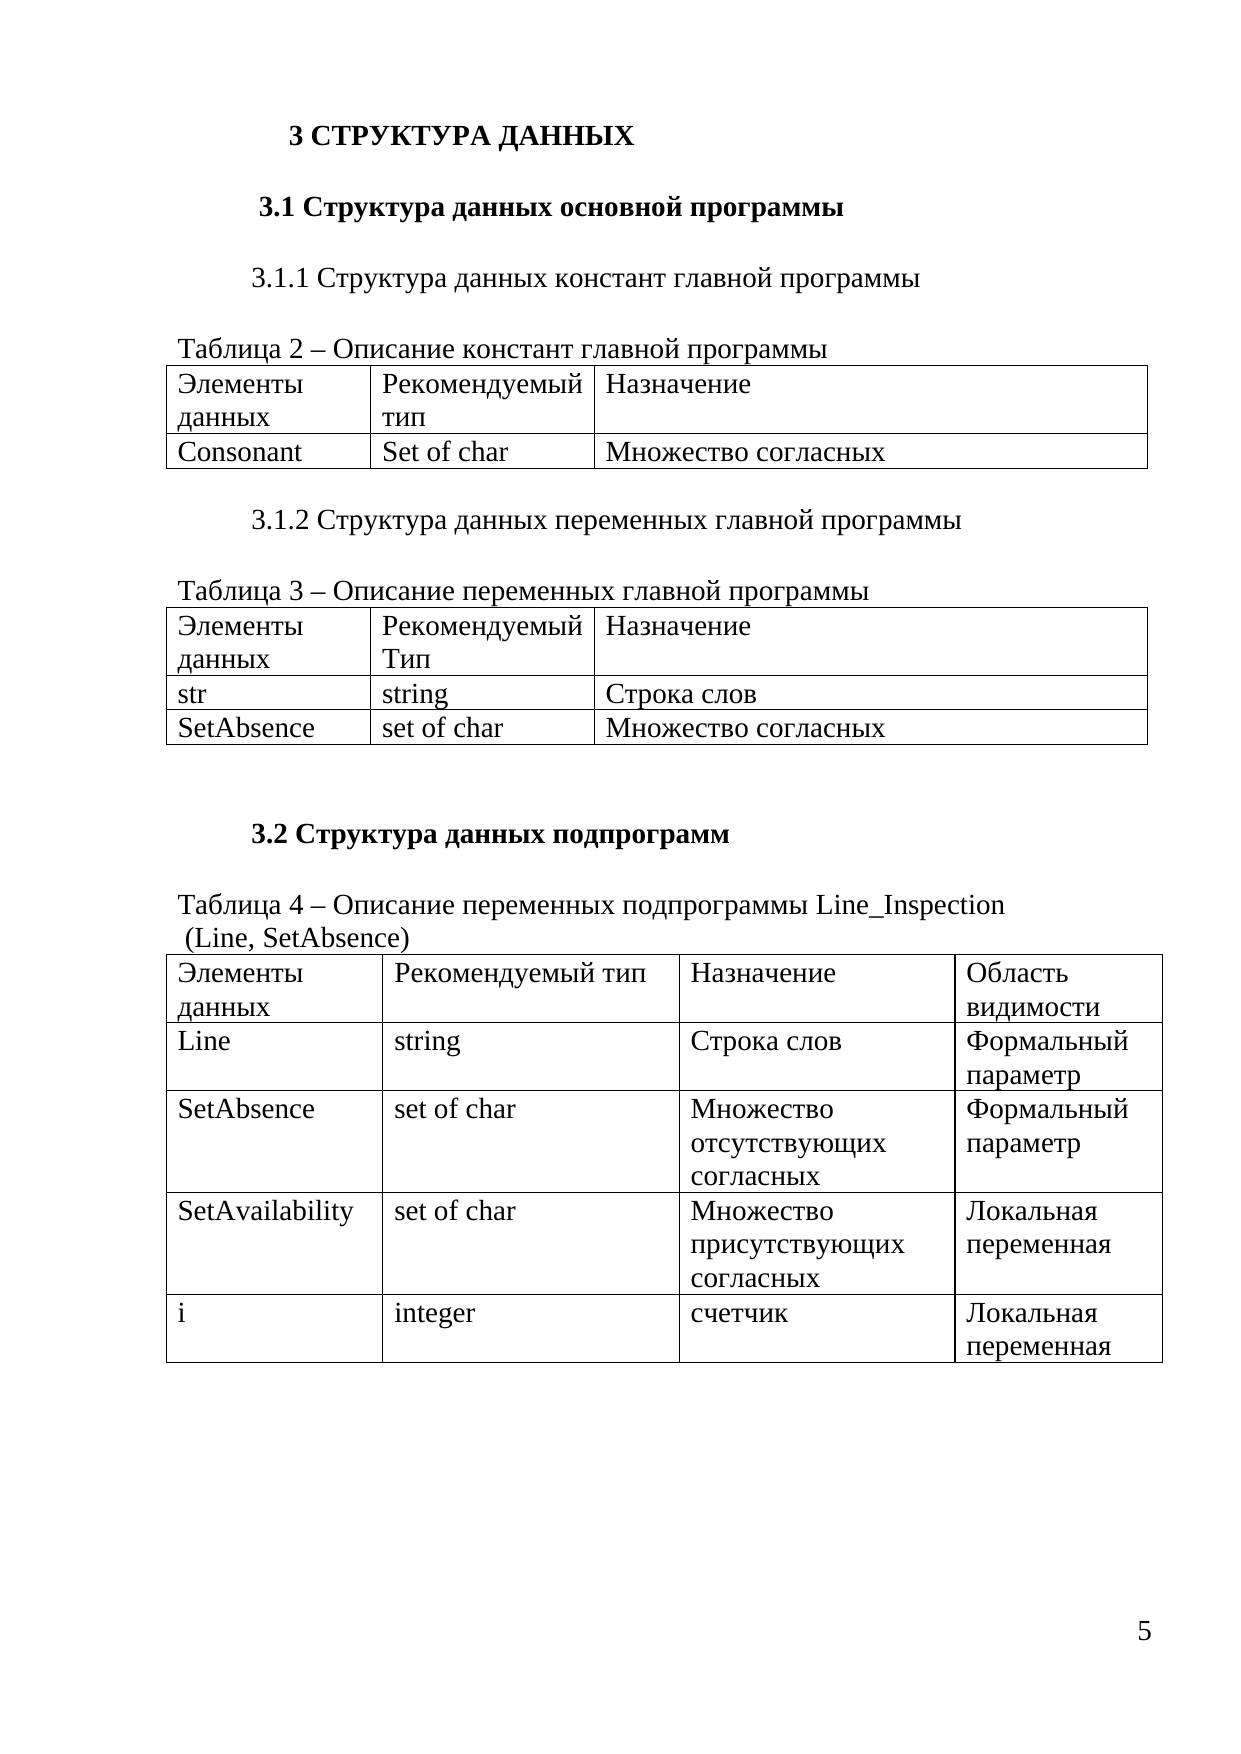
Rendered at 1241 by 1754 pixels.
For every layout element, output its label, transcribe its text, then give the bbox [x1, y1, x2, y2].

table_cell Множество согласных [595, 434, 1147, 467]
text (Line, SetAbsence) [177, 921, 1152, 954]
table_cell set of char [383, 1193, 679, 1294]
table_cell Line [167, 1023, 382, 1090]
table_header Элементы данных [167, 955, 382, 1022]
text Таблица 3 – Описание переменных главной программы [177, 573, 1152, 607]
text Таблица 4 – Описание переменных подпрограммы Line_Inspection [177, 887, 1152, 921]
table_cell integer [383, 1295, 679, 1362]
table_cell Множество присутствующих согласных [680, 1193, 954, 1294]
table_cell Set of char [371, 434, 594, 467]
table_cell Формальный параметр [956, 1091, 1162, 1192]
table_cell SetAbsence [167, 1091, 382, 1192]
table_header Элементы данных [167, 366, 370, 433]
table_cell SetAvailability [167, 1193, 382, 1294]
table_cell set of char [383, 1091, 679, 1192]
table_cell Локальная переменная [956, 1295, 1162, 1362]
text Таблица 2 – Описание констант главной программы [177, 331, 1152, 365]
table_cell Формальный параметр [956, 1023, 1162, 1090]
table_cell Множество согласных [595, 710, 1147, 744]
table_cell SetAbsence [167, 710, 370, 744]
table_cell Строка слов [595, 676, 1147, 709]
table_header Назначение [595, 366, 1147, 433]
table_header Область видимости [956, 955, 1162, 1022]
table_cell string [383, 1023, 679, 1090]
table_header Элементы данных [167, 608, 370, 675]
table_cell set of char [371, 710, 594, 744]
table_cell string [371, 676, 594, 709]
table_header Рекомендуемый тип [383, 955, 679, 1022]
table_header Рекомендуемый тип [371, 366, 594, 433]
table_cell Множество отсутствующих согласных [680, 1091, 954, 1192]
table_header Рекомендуемый Тип [371, 608, 594, 675]
subtitle 3.1.2 Структура данных переменных главной программы [177, 502, 1152, 536]
table_cell счетчик [680, 1295, 954, 1362]
subtitle 3 Структура данных [288, 118, 1152, 152]
subtitle 3.1 Структура данных основной программы [251, 189, 1152, 223]
table_cell Строка слов [680, 1023, 954, 1090]
table_header Назначение [595, 608, 1147, 675]
table_cell Локальная переменная [956, 1193, 1162, 1294]
table_cell str [167, 676, 370, 709]
table_header Назначение [680, 955, 954, 1022]
subtitle 3.1.1 Структура данных констант главной программы [251, 260, 1152, 294]
table_cell i [167, 1295, 382, 1362]
subtitle 3.2 Структура данных подпрограмм [251, 816, 1152, 849]
table_cell Consonant [167, 434, 370, 467]
